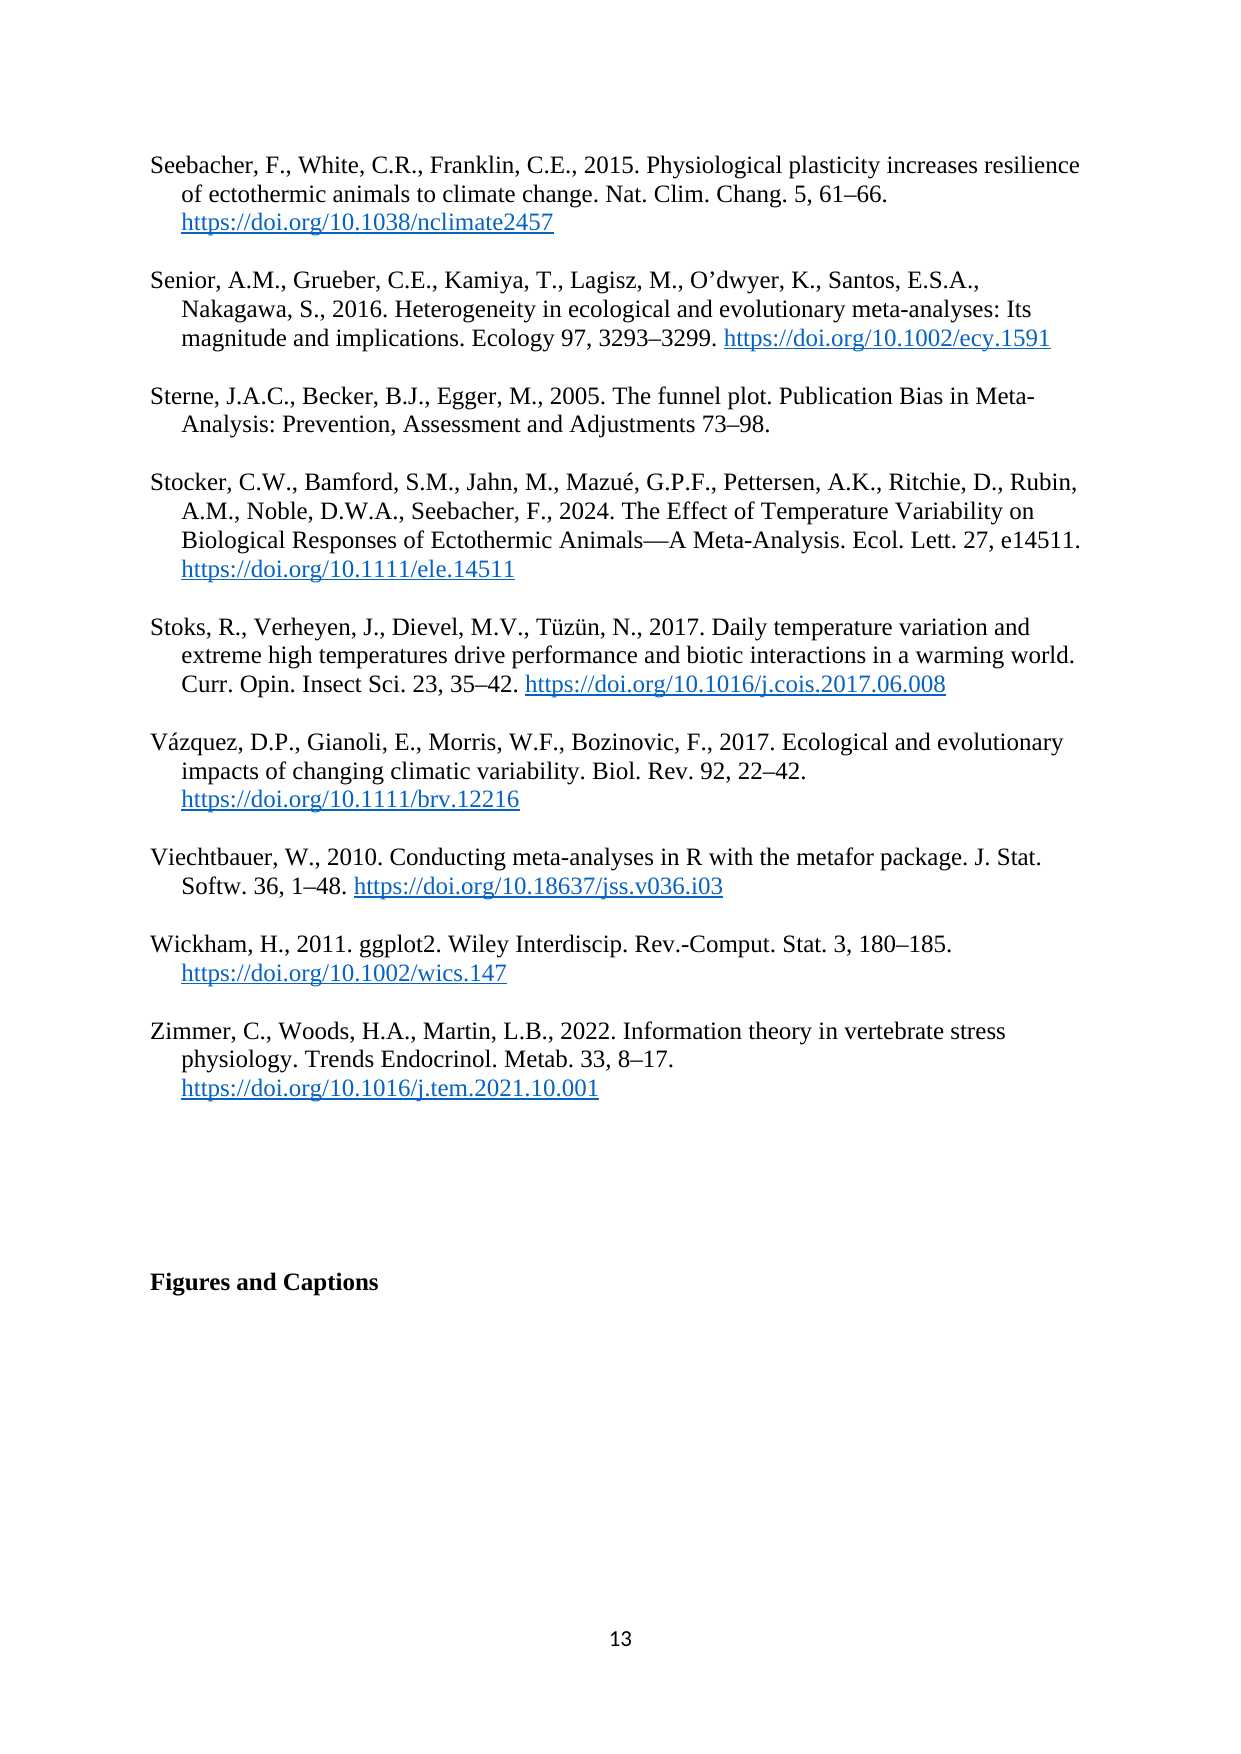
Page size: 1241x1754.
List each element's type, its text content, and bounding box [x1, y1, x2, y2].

text Figures and Captions [150, 1267, 1090, 1296]
